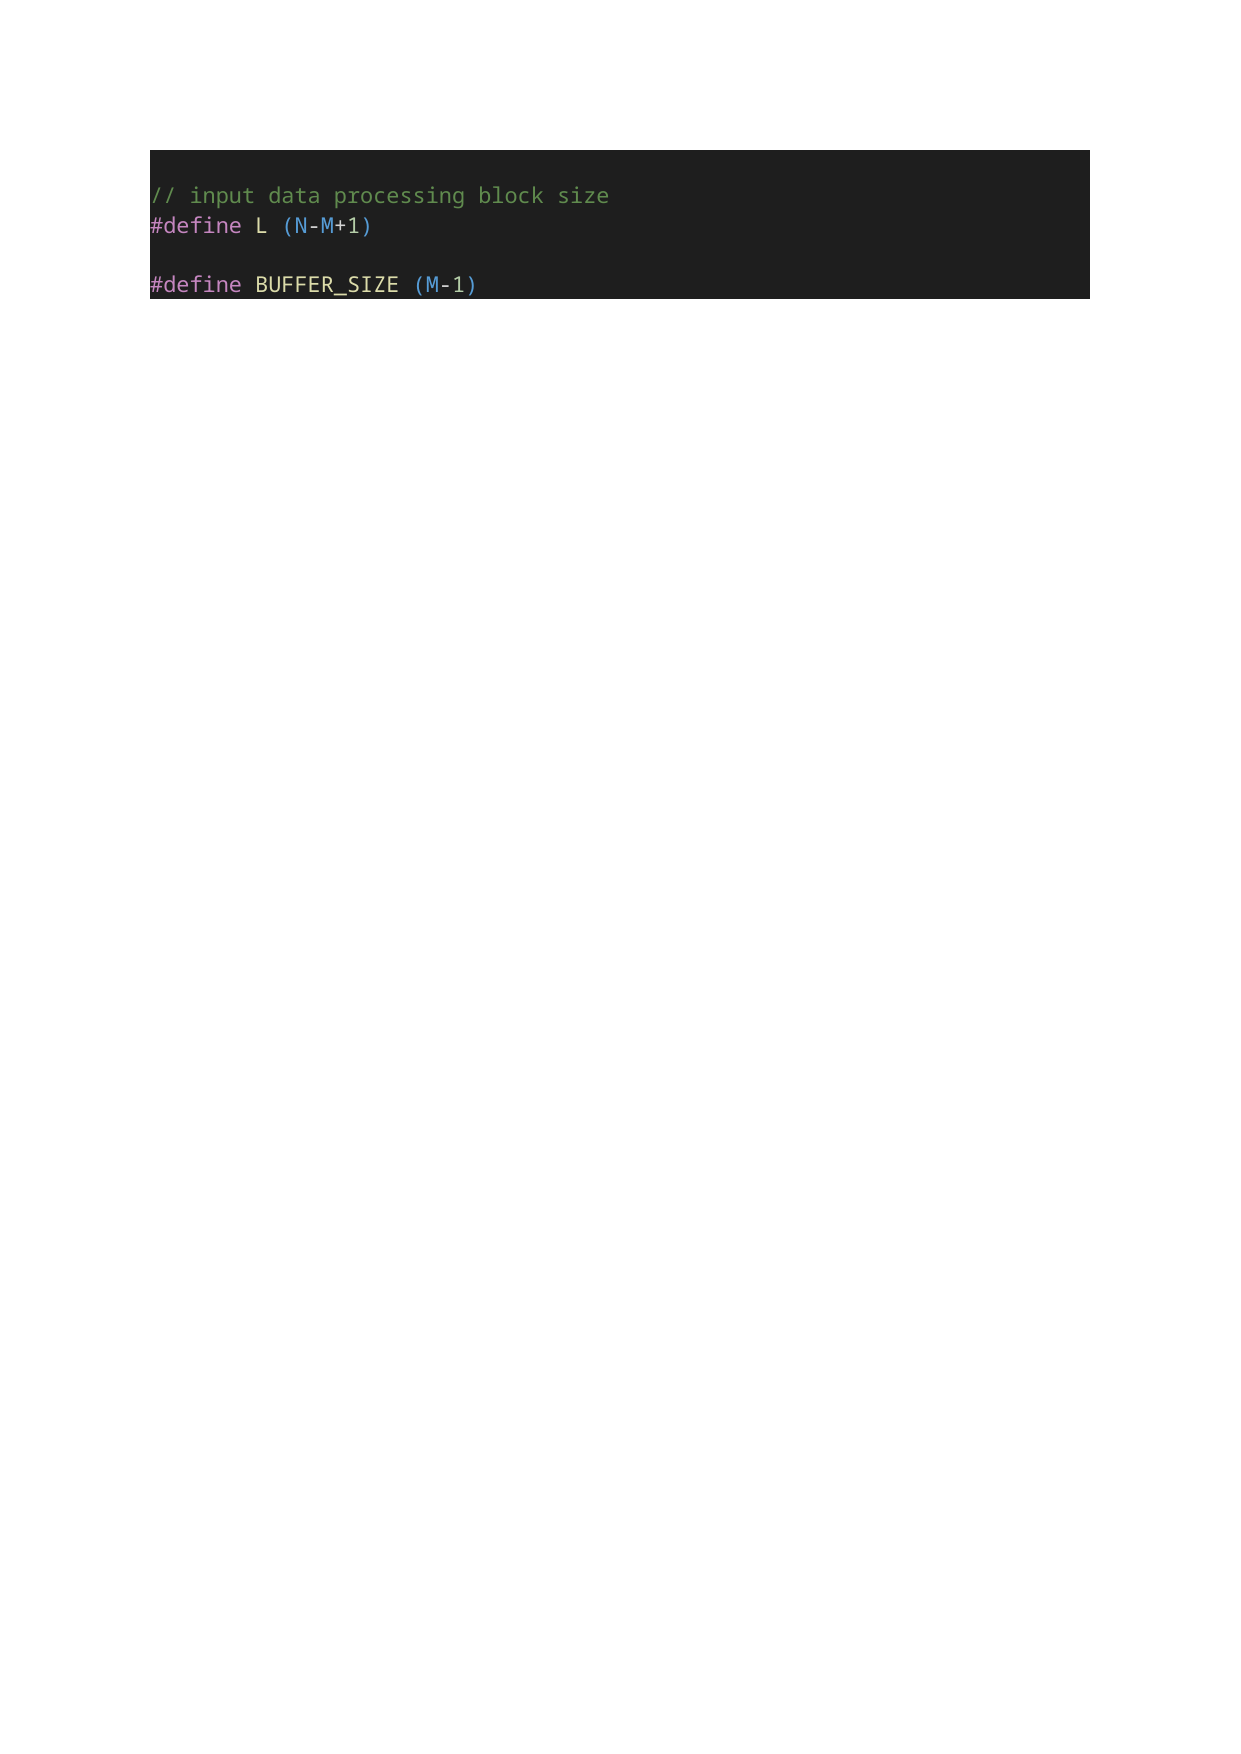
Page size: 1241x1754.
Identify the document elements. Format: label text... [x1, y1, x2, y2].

text // input data processing block size [150, 180, 1090, 209]
text #define L (N-M+1) [150, 209, 1090, 239]
text #define BUFFER_SIZE (M-1) [150, 269, 1090, 299]
